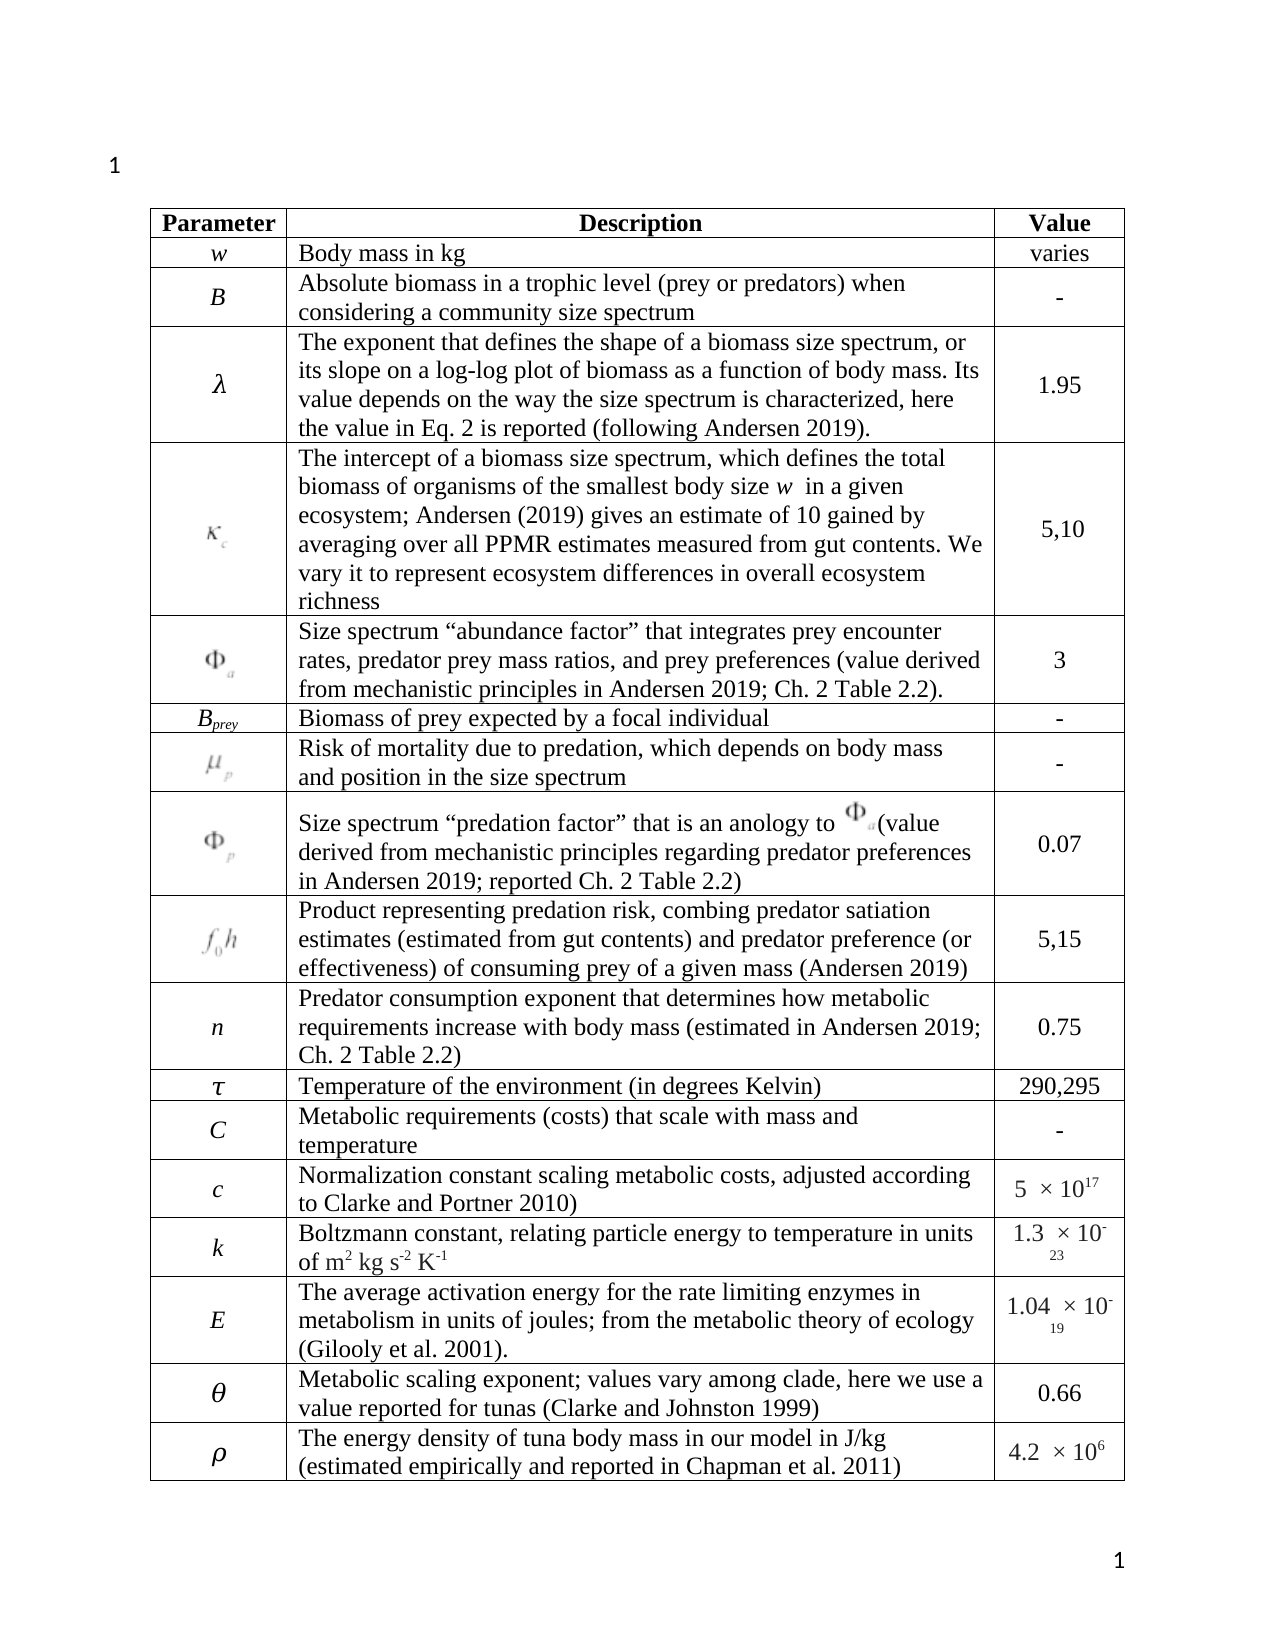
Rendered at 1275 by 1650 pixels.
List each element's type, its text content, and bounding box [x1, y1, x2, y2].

table_cell 0.75 [995, 983, 1124, 1069]
table_cell [151, 792, 286, 894]
table_cell 𝜌 [151, 1423, 286, 1480]
table_cell 5 × 1017 [995, 1160, 1124, 1217]
table_cell Temperature of the environment (in degrees Kelvin) [287, 1070, 994, 1100]
table_cell B [151, 268, 286, 326]
table_cell k [151, 1218, 286, 1276]
table_cell Bprey [151, 704, 286, 732]
table_cell Body mass in kg [287, 238, 994, 267]
table_cell C [151, 1101, 286, 1159]
table_cell [151, 616, 286, 702]
table_cell Product representing predation risk, combing predator satiation estimates (estimated from gut contents) and predator preference (or effectiveness) of consuming prey of a given mass (Andersen 2019) [287, 896, 994, 982]
table_header Value [995, 209, 1124, 237]
table_cell 0.07 [995, 792, 1124, 894]
table_cell 4.2 × 106 [995, 1423, 1124, 1480]
table_cell Metabolic requirements (costs) that scale with mass and temperature [287, 1101, 994, 1159]
table_cell The average activation energy for the rate limiting enzymes in metabolism in units of joules; from the metabolic theory of ecology (Gilooly et al. 2001). [287, 1277, 994, 1363]
table_cell 0.66 [995, 1364, 1124, 1422]
table_cell Size spectrum “predation factor” that is an anology to (value derived from mechanistic principles regarding predator preferences in Andersen 2019; reported Ch. 2 Table 2.2) [287, 792, 994, 894]
table_cell The intercept of a biomass size spectrum, which defines the total biomass of organisms of the smallest body size w in a given ecosystem; Andersen (2019) gives an estimate of 10 gained by averaging over all PPMR estimates measured from gut contents. We vary it to represent ecosystem differences in overall ecosystem richness [287, 443, 994, 615]
table_cell 1.3 × 10-23 [995, 1218, 1124, 1276]
table_cell [151, 896, 286, 982]
table_cell - [995, 268, 1124, 326]
table_cell 𝜆 [151, 327, 286, 442]
table_cell The exponent that defines the shape of a biomass size spectrum, or its slope on a log-log plot of biomass as a function of body mass. Its value depends on the way the size spectrum is characterized, here the value in Eq. 2 is reported (following Andersen 2019). [287, 327, 994, 442]
table_cell 5,10 [995, 443, 1124, 615]
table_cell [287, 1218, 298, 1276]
table_cell - [995, 1101, 1124, 1159]
table_cell 1.95 [995, 327, 1124, 442]
table_cell Biomass of prey expected by a focal individual [287, 704, 994, 732]
table_cell [151, 443, 286, 615]
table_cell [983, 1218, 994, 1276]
table_cell [151, 733, 286, 791]
table_cell Absolute biomass in a trophic level (prey or predators) when considering a community size spectrum [287, 268, 994, 326]
table_cell Size spectrum “abundance factor” that integrates prey encounter rates, predator prey mass ratios, and prey preferences (value derived from mechanistic principles in Andersen 2019; Ch. 2 Table 2.2). [287, 616, 994, 702]
table_cell 𝜏 [151, 1070, 286, 1100]
table_cell Risk of mortality due to predation, which depends on body mass and position in the size spectrum [287, 733, 994, 791]
table_cell 5,15 [995, 896, 1124, 982]
table_cell E [151, 1277, 286, 1363]
table_cell c [151, 1160, 286, 1217]
table_cell 𝜃 [151, 1364, 286, 1422]
table_cell w [151, 238, 286, 267]
table_cell - [995, 733, 1124, 791]
table_cell 290,295 [995, 1070, 1124, 1100]
table_cell Metabolic scaling exponent; values vary among clade, here we use a value reported for tunas (Clarke and Johnston 1999) [287, 1364, 994, 1422]
table_cell 1.04 × 10-19 [995, 1277, 1124, 1363]
table_cell varies [995, 238, 1124, 267]
table_cell Predator consumption exponent that determines how metabolic requirements increase with body mass (estimated in Andersen 2019; Ch. 2 Table 2.2) [287, 983, 994, 1069]
table_cell The energy density of tuna body mass in our model in J/kg (estimated empirically and reported in Chapman et al. 2011) [287, 1423, 994, 1480]
table_header Description [287, 209, 994, 237]
table_cell 3 [995, 616, 1124, 702]
table_cell n [151, 983, 286, 1069]
table_cell - [995, 704, 1124, 732]
table_header Parameter [151, 209, 286, 237]
table_cell Normalization constant scaling metabolic costs, adjusted according to Clarke and Portner 2010) [287, 1160, 994, 1217]
